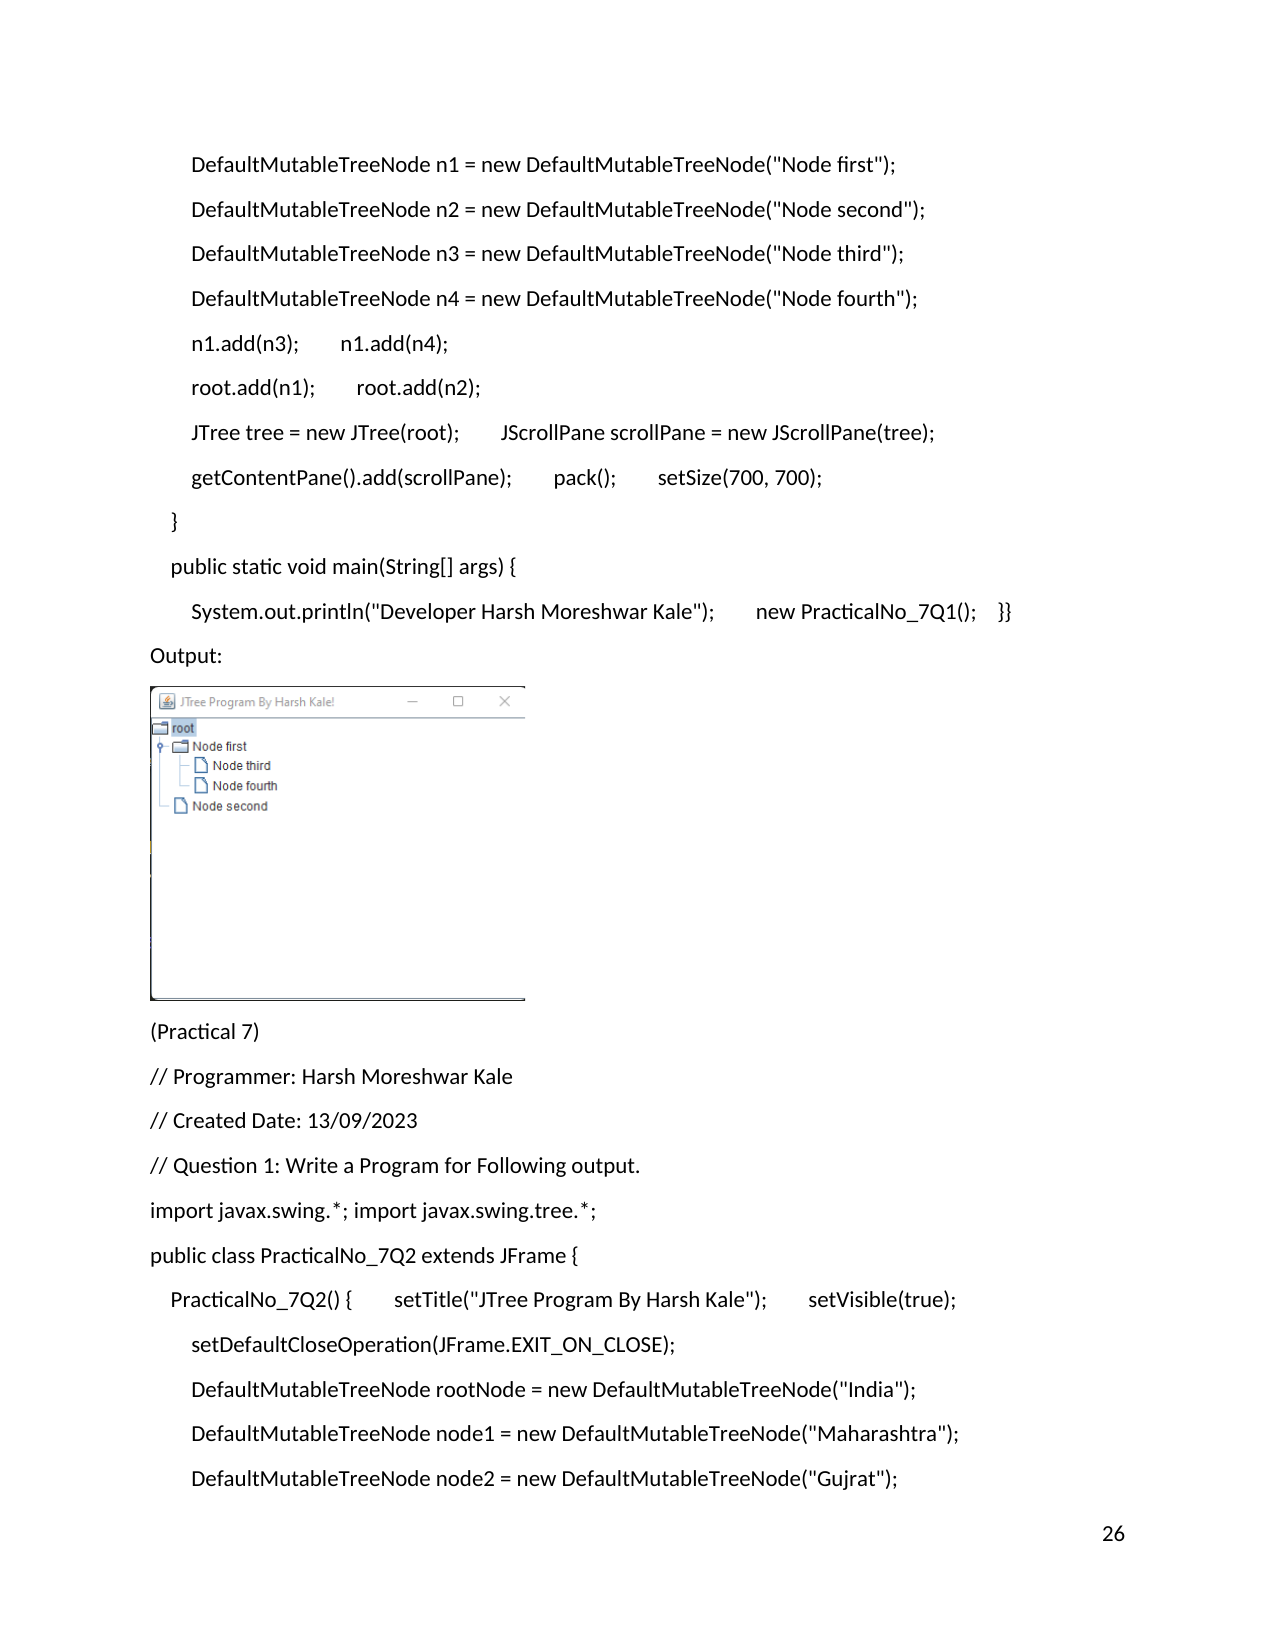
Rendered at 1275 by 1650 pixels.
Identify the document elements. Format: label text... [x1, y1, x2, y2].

text PracticalNo_7Q2() { setTitle("JTree Program By Harsh Kale"); setVisible(true); [150, 1285, 1125, 1313]
text getContentPane().add(scrollPane); pack(); setSize(700, 700); [150, 463, 1125, 491]
text DefaultMutableTreeNode n3 = new DefaultMutableTreeNode("Node third"); [150, 239, 1125, 267]
picture [150, 686, 525, 1001]
text System.out.println("Developer Harsh Moreshwar Kale"); new PracticalNo_7Q1(); }} [150, 597, 1125, 625]
text // Created Date: 13/09/2023 [150, 1107, 1125, 1135]
text public static void main(String[] args) { [150, 552, 1125, 580]
text Output: [150, 642, 1125, 669]
text DefaultMutableTreeNode rootNode = new DefaultMutableTreeNode("India"); [150, 1375, 1125, 1403]
text DefaultMutableTreeNode n4 = new DefaultMutableTreeNode("Node fourth"); [150, 284, 1125, 312]
text public class PracticalNo_7Q2 extends JFrame { [150, 1241, 1125, 1269]
text DefaultMutableTreeNode n1 = new DefaultMutableTreeNode("Node first"); [150, 150, 1125, 178]
text DefaultMutableTreeNode node2 = new DefaultMutableTreeNode("Gujrat"); [150, 1464, 1125, 1492]
text (Practical 7) [150, 1017, 1125, 1045]
text } [150, 507, 1125, 536]
text // Question 1: Write a Program for Following output. [150, 1151, 1125, 1179]
text DefaultMutableTreeNode n2 = new DefaultMutableTreeNode("Node second"); [150, 195, 1125, 223]
text n1.add(n3); n1.add(n4); [150, 329, 1125, 357]
text JTree tree = new JTree(root); JScrollPane scrollPane = new JScrollPane(tree); [150, 418, 1125, 446]
text setDefaultCloseOperation(JFrame.EXIT_ON_CLOSE); [150, 1330, 1125, 1358]
text // Programmer: Harsh Moreshwar Kale [150, 1062, 1125, 1090]
text DefaultMutableTreeNode node1 = new DefaultMutableTreeNode("Maharashtra"); [150, 1419, 1125, 1447]
text root.add(n1); root.add(n2); [150, 373, 1125, 401]
text import javax.swing.*; import javax.swing.tree.*; [150, 1196, 1125, 1224]
